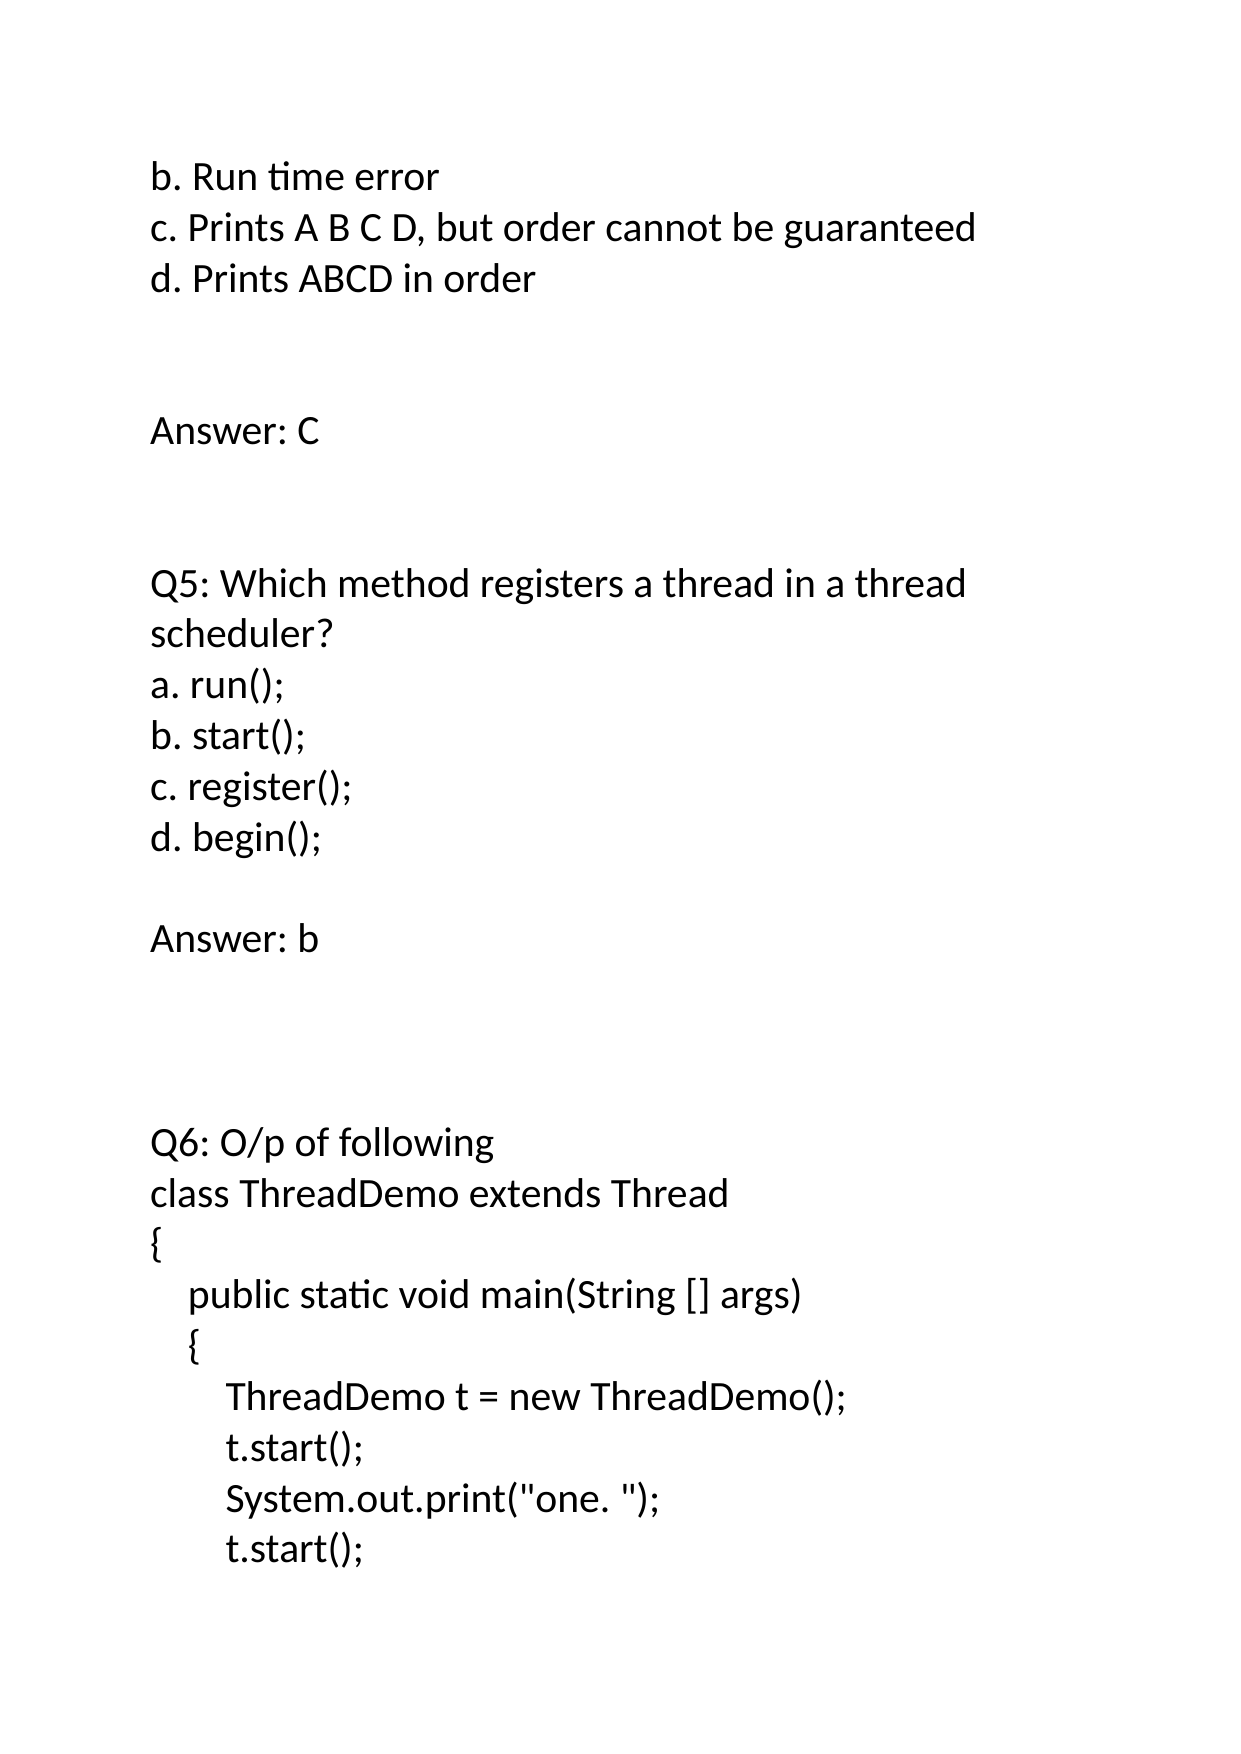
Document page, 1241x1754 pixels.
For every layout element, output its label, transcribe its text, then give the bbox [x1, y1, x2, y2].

text t.start(); [150, 1522, 1090, 1573]
text d. Prints ABCD in order [150, 252, 1090, 302]
text b. start(); [150, 709, 1090, 760]
text class ThreadDemo extends Thread [150, 1167, 1090, 1217]
text c. register(); [150, 760, 1090, 811]
text System.out.print("one. "); [150, 1472, 1090, 1522]
text ThreadDemo t = new ThreadDemo(); [150, 1370, 1090, 1421]
text { [150, 1217, 1090, 1268]
text Answer: b [150, 912, 1090, 963]
text t.start(); [150, 1421, 1090, 1472]
text d. begin(); [150, 811, 1090, 862]
text a. run(); [150, 658, 1090, 709]
text { [150, 1319, 1090, 1370]
text Q5: Which method registers a thread in a thread scheduler? [150, 557, 1090, 658]
text Q6: O/p of following [150, 1116, 1090, 1167]
text b. Run time error [150, 150, 1090, 201]
text Answer: C [150, 404, 1090, 455]
text public static void main(String [] args) [150, 1268, 1090, 1319]
text c. Prints A B C D, but order cannot be guaranteed [150, 201, 1090, 252]
